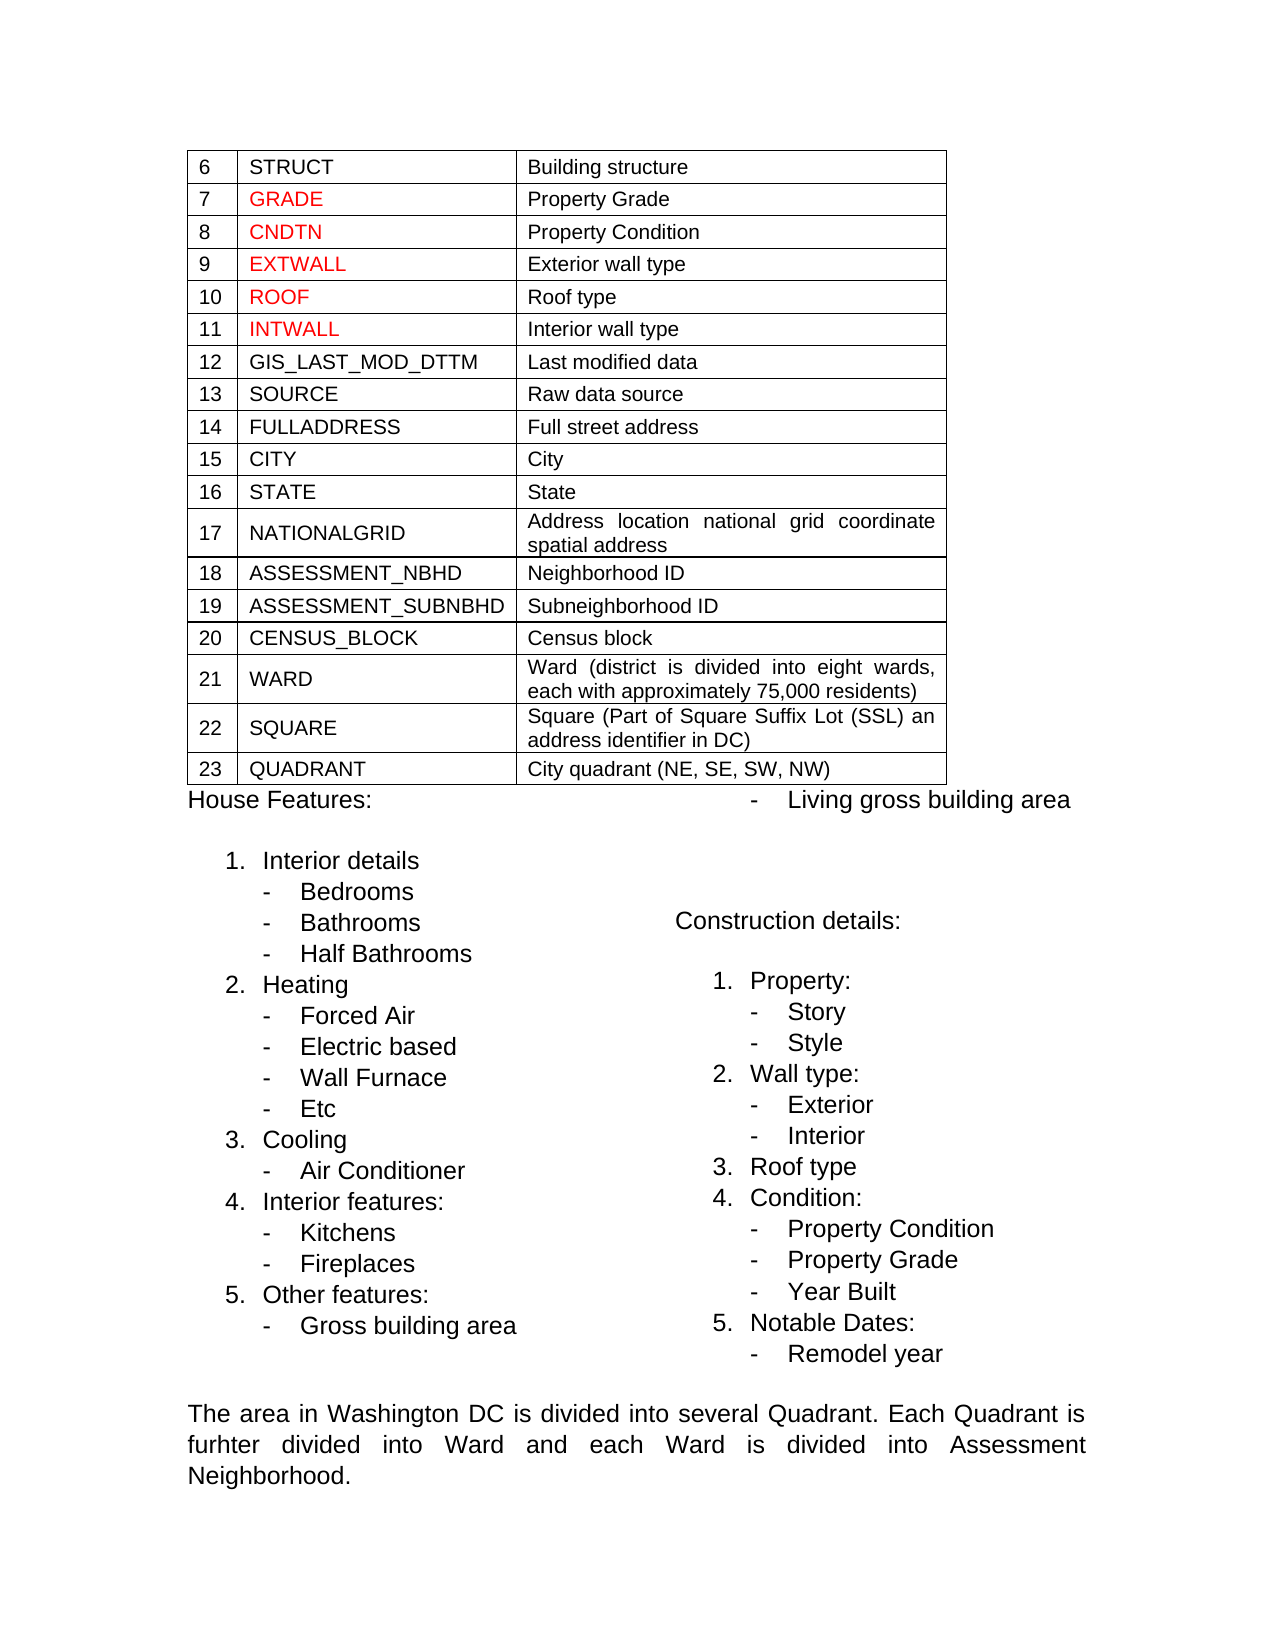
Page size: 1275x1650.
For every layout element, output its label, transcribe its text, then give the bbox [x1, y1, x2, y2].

list Etc [262, 1094, 600, 1123]
table_cell City quadrant (NE, SE, SW, NW) [517, 753, 946, 784]
list Property Condition [750, 1214, 1087, 1243]
table_cell 7 [188, 184, 237, 215]
table_cell Ward (district is divided into eight wards, each with approximately 75,000 residents) [517, 655, 946, 703]
table_cell 19 [188, 590, 237, 621]
text Construction details: [675, 906, 1087, 934]
list Interior [750, 1121, 1087, 1150]
list Exterior [750, 1090, 1087, 1119]
table_cell 12 [188, 346, 237, 377]
table_cell 13 [188, 379, 237, 410]
table_cell 6 [188, 151, 237, 182]
table_cell Full street address [517, 411, 946, 442]
list Cooling [225, 1125, 600, 1154]
list Year Built [750, 1276, 1087, 1305]
table_cell 16 [188, 476, 237, 507]
list Other features: [225, 1280, 600, 1309]
table_cell QUADRANT [238, 753, 516, 784]
table_cell Interior wall type [517, 314, 946, 345]
table_cell Exterior wall type [517, 249, 946, 280]
table_cell ASSESSMENT_NBHD [238, 558, 516, 589]
list Story [750, 997, 1087, 1026]
table_cell Roof type [517, 281, 946, 312]
list Fireplaces [262, 1249, 600, 1278]
list Living gross building area [750, 785, 1087, 814]
table_cell 22 [188, 704, 237, 752]
table_cell 14 [188, 411, 237, 442]
table_cell State [517, 476, 946, 507]
table_cell EXTWALL [238, 249, 516, 280]
table_cell City [517, 444, 946, 475]
list Wall Furnace [262, 1063, 600, 1092]
list Remodel year [750, 1338, 1087, 1367]
table_cell Last modified data [517, 346, 946, 377]
table_cell 17 [188, 509, 237, 556]
table_cell Property Grade [517, 184, 946, 215]
list Interior features: [225, 1187, 600, 1216]
list Half Bathrooms [262, 939, 600, 967]
list Electric based [262, 1032, 600, 1061]
table_cell SQUARE [238, 704, 516, 752]
table_cell CENSUS_BLOCK [238, 623, 516, 654]
table_cell ROOF [238, 281, 516, 312]
text The area in Washington DC is divided into several Quadrant. Each Quadrant is furhter divided into Ward and each Ward is divided into Assessment Neighborhood. [187, 1399, 1087, 1489]
table_cell CNDTN [238, 216, 516, 247]
table_cell 8 [188, 216, 237, 247]
table_cell Square (Part of Square Suffix Lot (SSL) an address identifier in DC) [517, 704, 946, 752]
table_cell INTWALL [238, 314, 516, 345]
list Property: [712, 966, 1087, 995]
table_cell 20 [188, 623, 237, 654]
list Condition: [712, 1183, 1087, 1212]
list Property Grade [750, 1245, 1087, 1274]
list Air Conditioner [262, 1156, 600, 1185]
table_cell Building structure [517, 151, 946, 182]
table_cell SOURCE [238, 379, 516, 410]
table_cell GIS_LAST_MOD_DTTM [238, 346, 516, 377]
list Gross building area [262, 1311, 600, 1340]
list Forced Air [262, 1001, 600, 1029]
table_cell 21 [188, 655, 237, 703]
list Kitchens [262, 1218, 600, 1247]
table_cell 10 [188, 281, 237, 312]
list Wall type: [712, 1059, 1087, 1088]
table_cell 23 [188, 753, 237, 784]
table_cell WARD [238, 655, 516, 703]
table_cell 11 [188, 314, 237, 345]
table_cell ASSESSMENT_SUBNBHD [238, 590, 516, 621]
list Heating [225, 970, 600, 998]
table_cell Raw data source [517, 379, 946, 410]
table_cell NATIONALGRID [238, 509, 516, 556]
list Bedrooms [262, 877, 600, 905]
table_cell Census block [517, 623, 946, 654]
table_cell STATE [238, 476, 516, 507]
list Roof type [712, 1152, 1087, 1181]
table_cell Property Condition [517, 216, 946, 247]
text House Features: [187, 785, 600, 814]
table_cell 18 [188, 558, 237, 589]
table_cell 9 [188, 249, 237, 280]
list Style [750, 1028, 1087, 1057]
list Bathrooms [262, 908, 600, 936]
table_cell 15 [188, 444, 237, 475]
list Interior details [225, 846, 600, 874]
table_cell Address location national grid coordinate spatial address [517, 509, 946, 556]
table_cell Subneighborhood ID [517, 590, 946, 621]
table_cell GRADE [238, 184, 516, 215]
list Notable Dates: [712, 1307, 1087, 1336]
table_cell STRUCT [238, 151, 516, 182]
table_cell Neighborhood ID [517, 558, 946, 589]
table_cell FULLADDRESS [238, 411, 516, 442]
table_cell CITY [238, 444, 516, 475]
